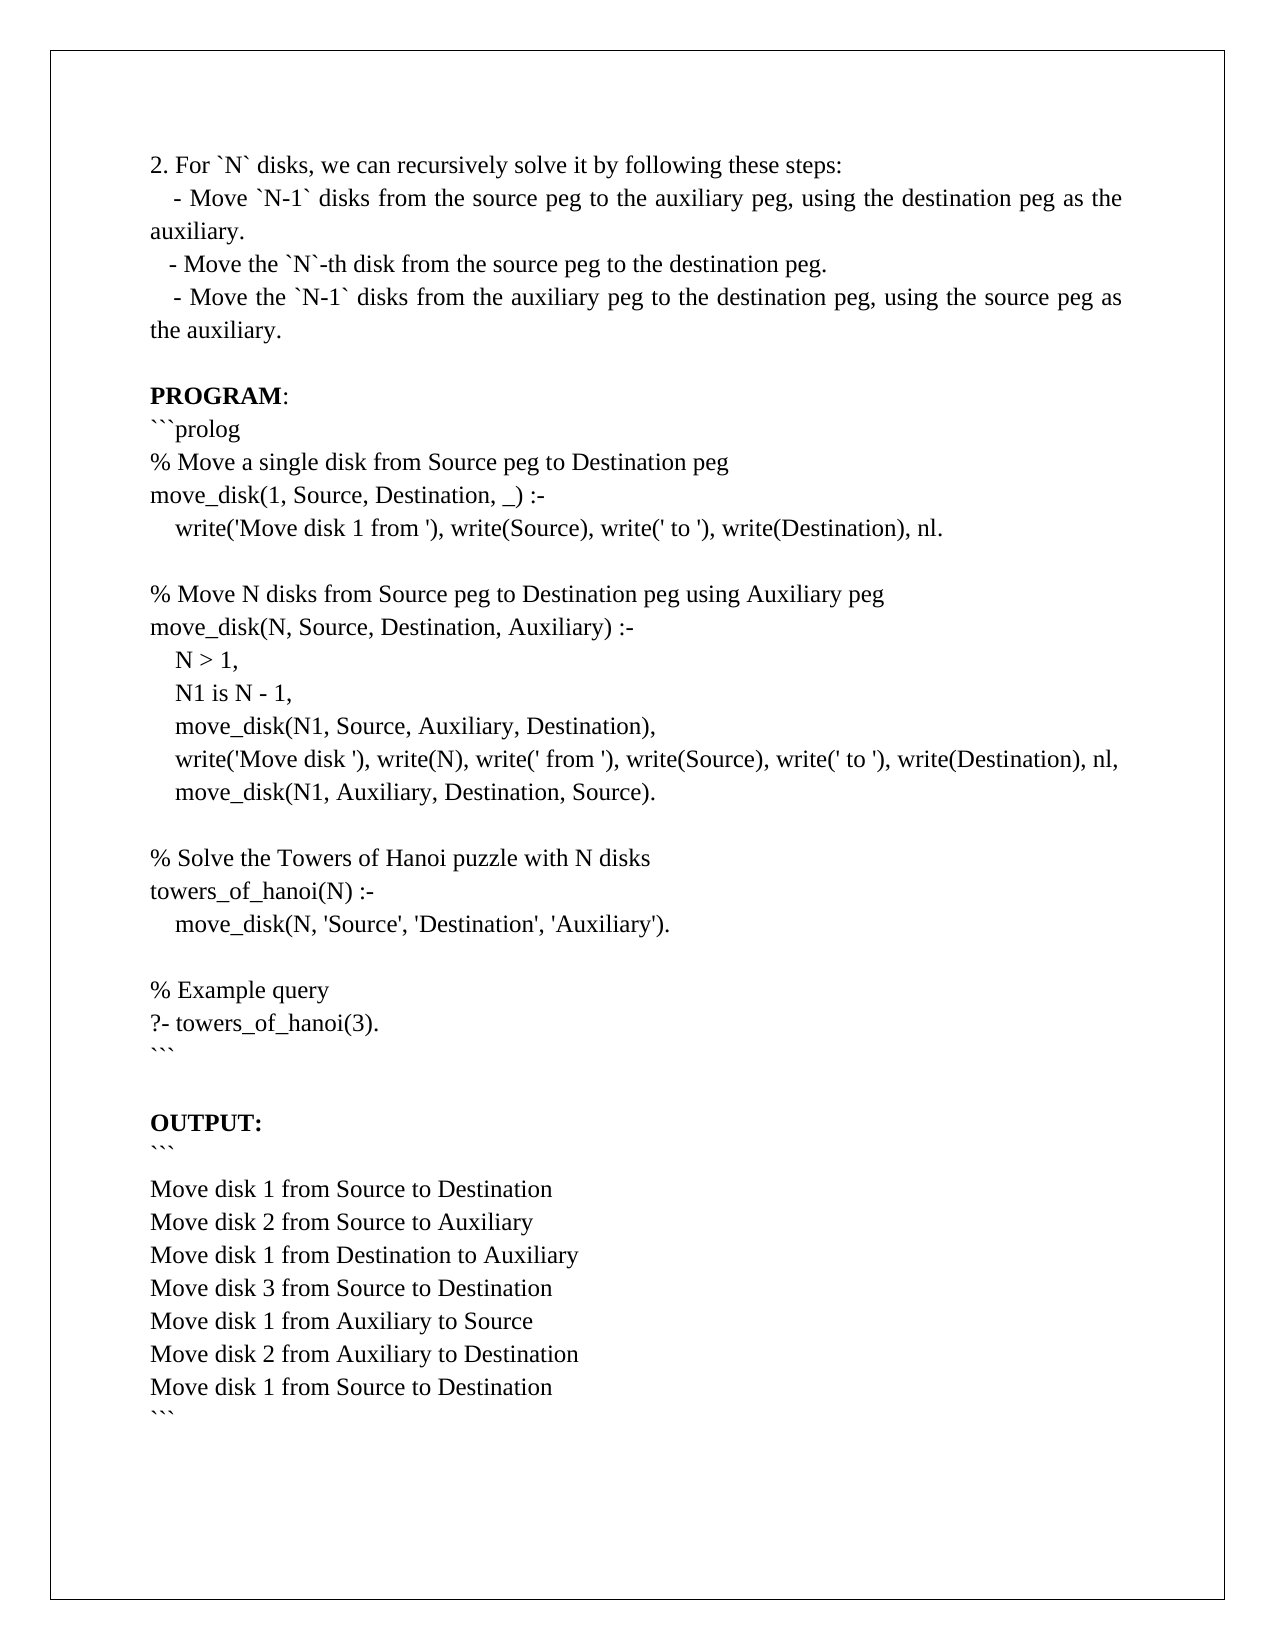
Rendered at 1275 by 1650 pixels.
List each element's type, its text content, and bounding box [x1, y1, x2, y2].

text Move disk 2 from Auxiliary to Destination [150, 1339, 1125, 1367]
text N1 is N - 1, [150, 678, 1125, 707]
text move_disk(1, Source, Destination, _) :- [150, 480, 1125, 509]
text 2. For `N` disks, we can recursively solve it by following these steps: [150, 150, 1125, 179]
text move_disk(N, 'Source', 'Destination', 'Auxiliary'). [150, 909, 1125, 938]
text % Move N disks from Source peg to Destination peg using Auxiliary peg [150, 579, 1125, 608]
text % Solve the Towers of Hanoi puzzle with N disks [150, 843, 1125, 872]
text move_disk(N1, Auxiliary, Destination, Source). [150, 777, 1125, 806]
text N > 1, [150, 645, 1125, 674]
text OUTPUT: [150, 1108, 1125, 1136]
text ``` [150, 1042, 1125, 1070]
text write('Move disk '), write(N), write(' from '), write(Source), write(' to '), write(Destination), nl, [150, 744, 1125, 773]
text - Move `N-1` disks from the source peg to the auxiliary peg, using the destination peg as the auxiliary. [150, 183, 1125, 245]
text PROGRAM: [150, 381, 1125, 410]
text - Move the `N-1` disks from the auxiliary peg to the destination peg, using the source peg as the auxiliary. [150, 282, 1125, 344]
text Move disk 1 from Auxiliary to Source [150, 1306, 1125, 1334]
text move_disk(N1, Source, Auxiliary, Destination), [150, 711, 1125, 740]
text - Move the `N`-th disk from the source peg to the destination peg. [150, 249, 1125, 278]
text Move disk 1 from Source to Destination [150, 1372, 1125, 1401]
text ```prolog [150, 414, 1125, 443]
text ?- towers_of_hanoi(3). [150, 1008, 1125, 1037]
text towers_of_hanoi(N) :- [150, 876, 1125, 905]
text ``` [150, 1141, 1125, 1169]
text Move disk 2 from Source to Auxiliary [150, 1207, 1125, 1235]
text write('Move disk 1 from '), write(Source), write(' to '), write(Destination), nl. [150, 513, 1125, 542]
text Move disk 1 from Source to Destination [150, 1174, 1125, 1202]
text move_disk(N, Source, Destination, Auxiliary) :- [150, 612, 1125, 641]
text Move disk 3 from Source to Destination [150, 1273, 1125, 1301]
text ``` [150, 1405, 1125, 1433]
text % Example query [150, 976, 1125, 1004]
text Move disk 1 from Destination to Auxiliary [150, 1240, 1125, 1268]
text % Move a single disk from Source peg to Destination peg [150, 447, 1125, 476]
